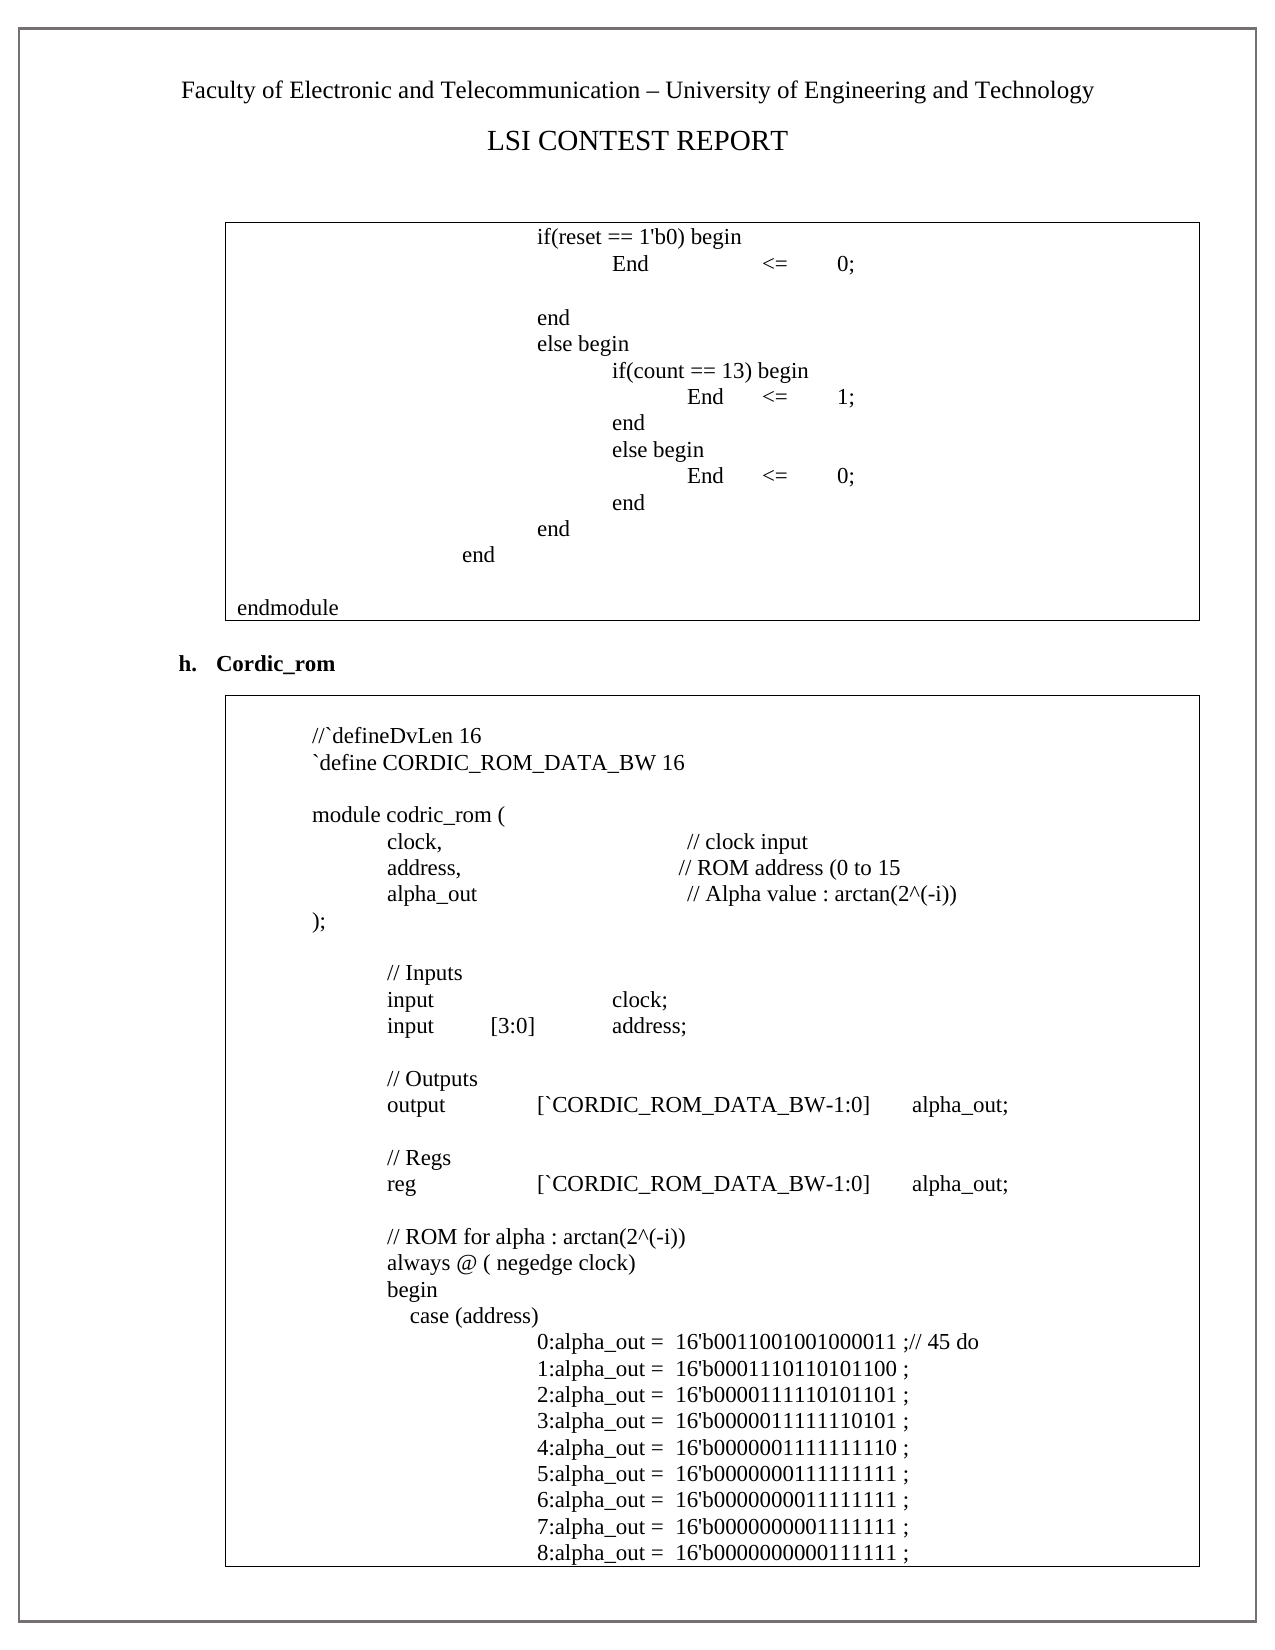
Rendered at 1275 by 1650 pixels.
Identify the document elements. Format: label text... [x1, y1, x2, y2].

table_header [226, 223, 1199, 620]
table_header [226, 696, 1199, 1566]
list Cordic_rom [178, 650, 1200, 676]
